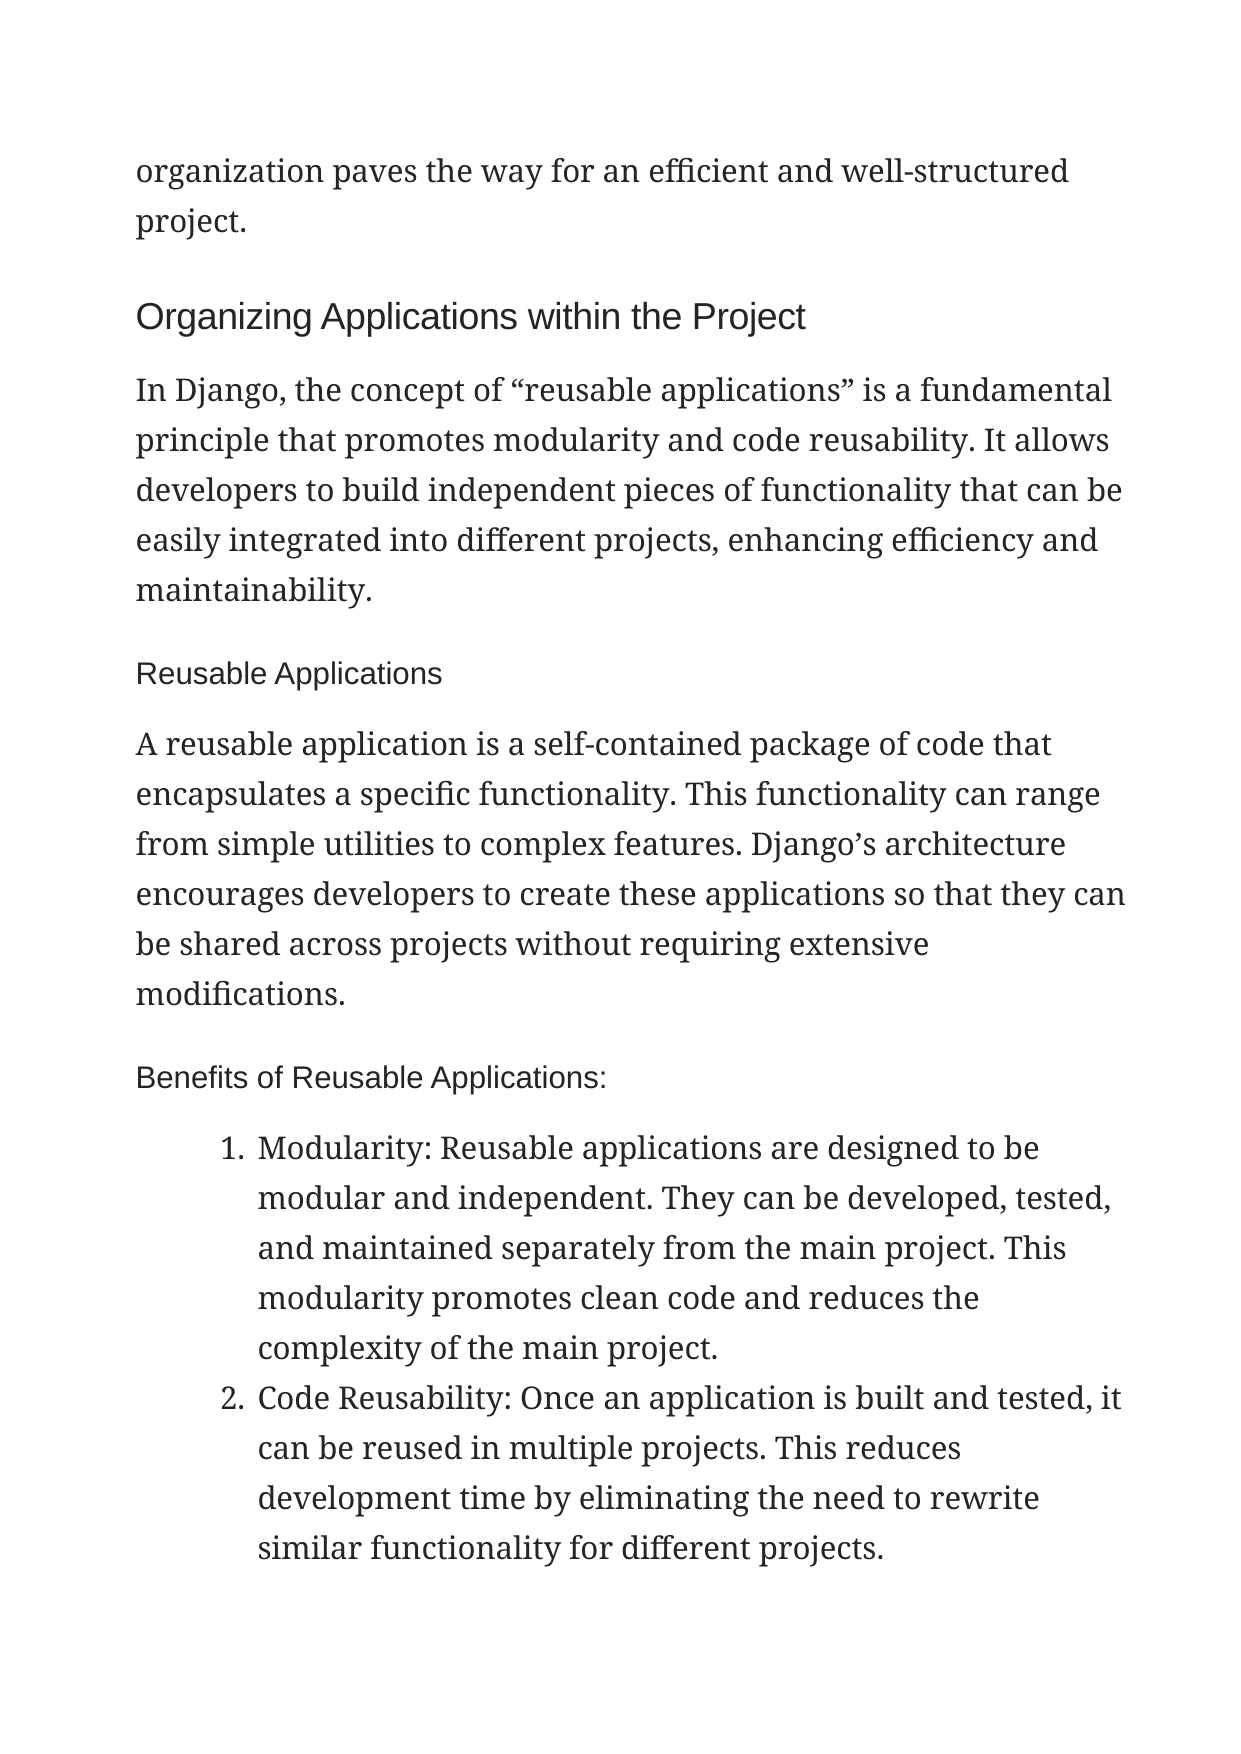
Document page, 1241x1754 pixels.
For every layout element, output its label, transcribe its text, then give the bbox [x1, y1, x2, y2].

subtitle Reusable Applications [135, 654, 1138, 691]
text In Django, the concept of “reusable applications” is a fundamental principle that promotes modularity and code reusability. It allows developers to build independent pieces of functionality that can be easily integrated into different projects, enhancing efficiency and maintainability. [135, 361, 1138, 611]
list Code Reusability: Once an application is built and tested, it can be reused in multiple projects. This reduces development time by eliminating the need to rewrite similar functionality for different projects. [220, 1369, 1138, 1569]
text A reusable application is a self-contained package of code that encapsulates a specific functionality. This functionality can range from simple utilities to complex features. Django’s architecture encourages developers to create these applications so that they can be shared across projects without requiring extensive modifications. [135, 715, 1138, 1015]
subtitle Benefits of Reusable Applications: [135, 1058, 1138, 1095]
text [135, 142, 1138, 242]
subtitle Organizing Applications within the Project [135, 290, 1138, 337]
list Modularity: Reusable applications are designed to be modular and independent. They can be developed, tested, and maintained separately from the main project. This modularity promotes clean code and reduces the complexity of the main project. [220, 1119, 1138, 1369]
